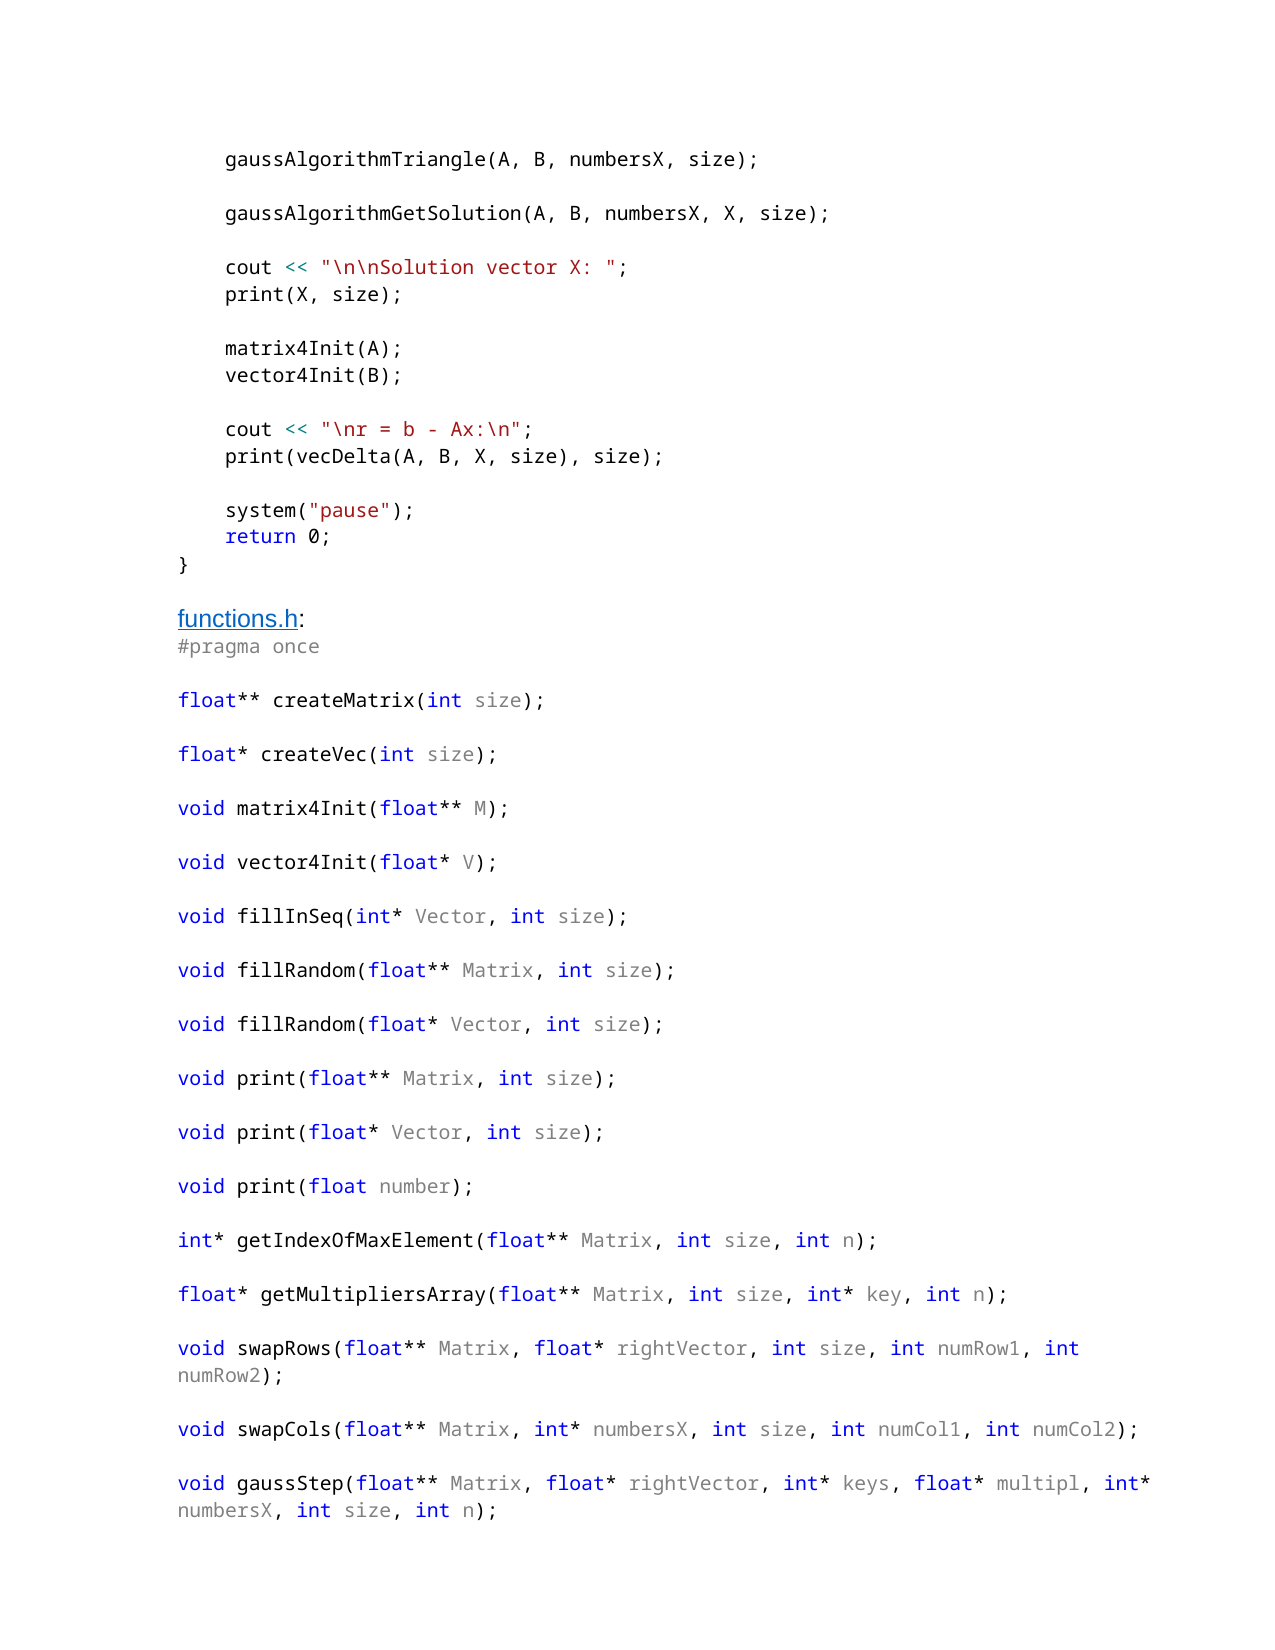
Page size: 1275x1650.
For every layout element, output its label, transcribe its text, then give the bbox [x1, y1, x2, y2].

text print(X, size); [177, 280, 1186, 307]
text } [177, 550, 1186, 577]
text void print(float number); [177, 1172, 1186, 1199]
text void swapRows(float** Matrix, float* rightVector, int size, int numRow1, int numRow2); [177, 1334, 1186, 1388]
text system("pause"); [177, 496, 1186, 523]
text vector4Init(B); [177, 361, 1186, 388]
text return 0; [177, 523, 1186, 550]
text gaussAlgorithmGetSolution(A, B, numbersX, X, size); [177, 199, 1186, 226]
text functions.h: #pragma once [177, 604, 1186, 659]
text float* getMultipliersArray(float** Matrix, int size, int* key, int n); [177, 1280, 1186, 1307]
text void print(float* Vector, int size); [177, 1118, 1186, 1145]
text void fillInSeq(int* Vector, int size); [177, 902, 1186, 929]
text void matrix4Init(float** M); [177, 794, 1186, 821]
text int* getIndexOfMaxElement(float** Matrix, int size, int n); [177, 1226, 1186, 1253]
text float* createVec(int size); [177, 740, 1186, 767]
text void fillRandom(float* Vector, int size); [177, 1010, 1186, 1037]
text cout << "\nr = b - Ax:\n"; [177, 415, 1186, 442]
text void print(float** Matrix, int size); [177, 1064, 1186, 1091]
text void gaussStep(float** Matrix, float* rightVector, int* keys, float* multipl, int* numbersX, int size, int n); [177, 1469, 1186, 1523]
text void vector4Init(float* V); [177, 848, 1186, 875]
text matrix4Init(A); [177, 334, 1186, 361]
text void fillRandom(float** Matrix, int size); [177, 956, 1186, 983]
text void swapCols(float** Matrix, int* numbersX, int size, int numCol1, int numCol2); [177, 1415, 1186, 1442]
text float** createMatrix(int size); [177, 686, 1186, 713]
text gaussAlgorithmTriangle(A, B, numbersX, size); [177, 145, 1186, 172]
text cout << "\n\nSolution vector X: "; [177, 253, 1186, 280]
text print(vecDelta(A, B, X, size), size); [177, 442, 1186, 469]
